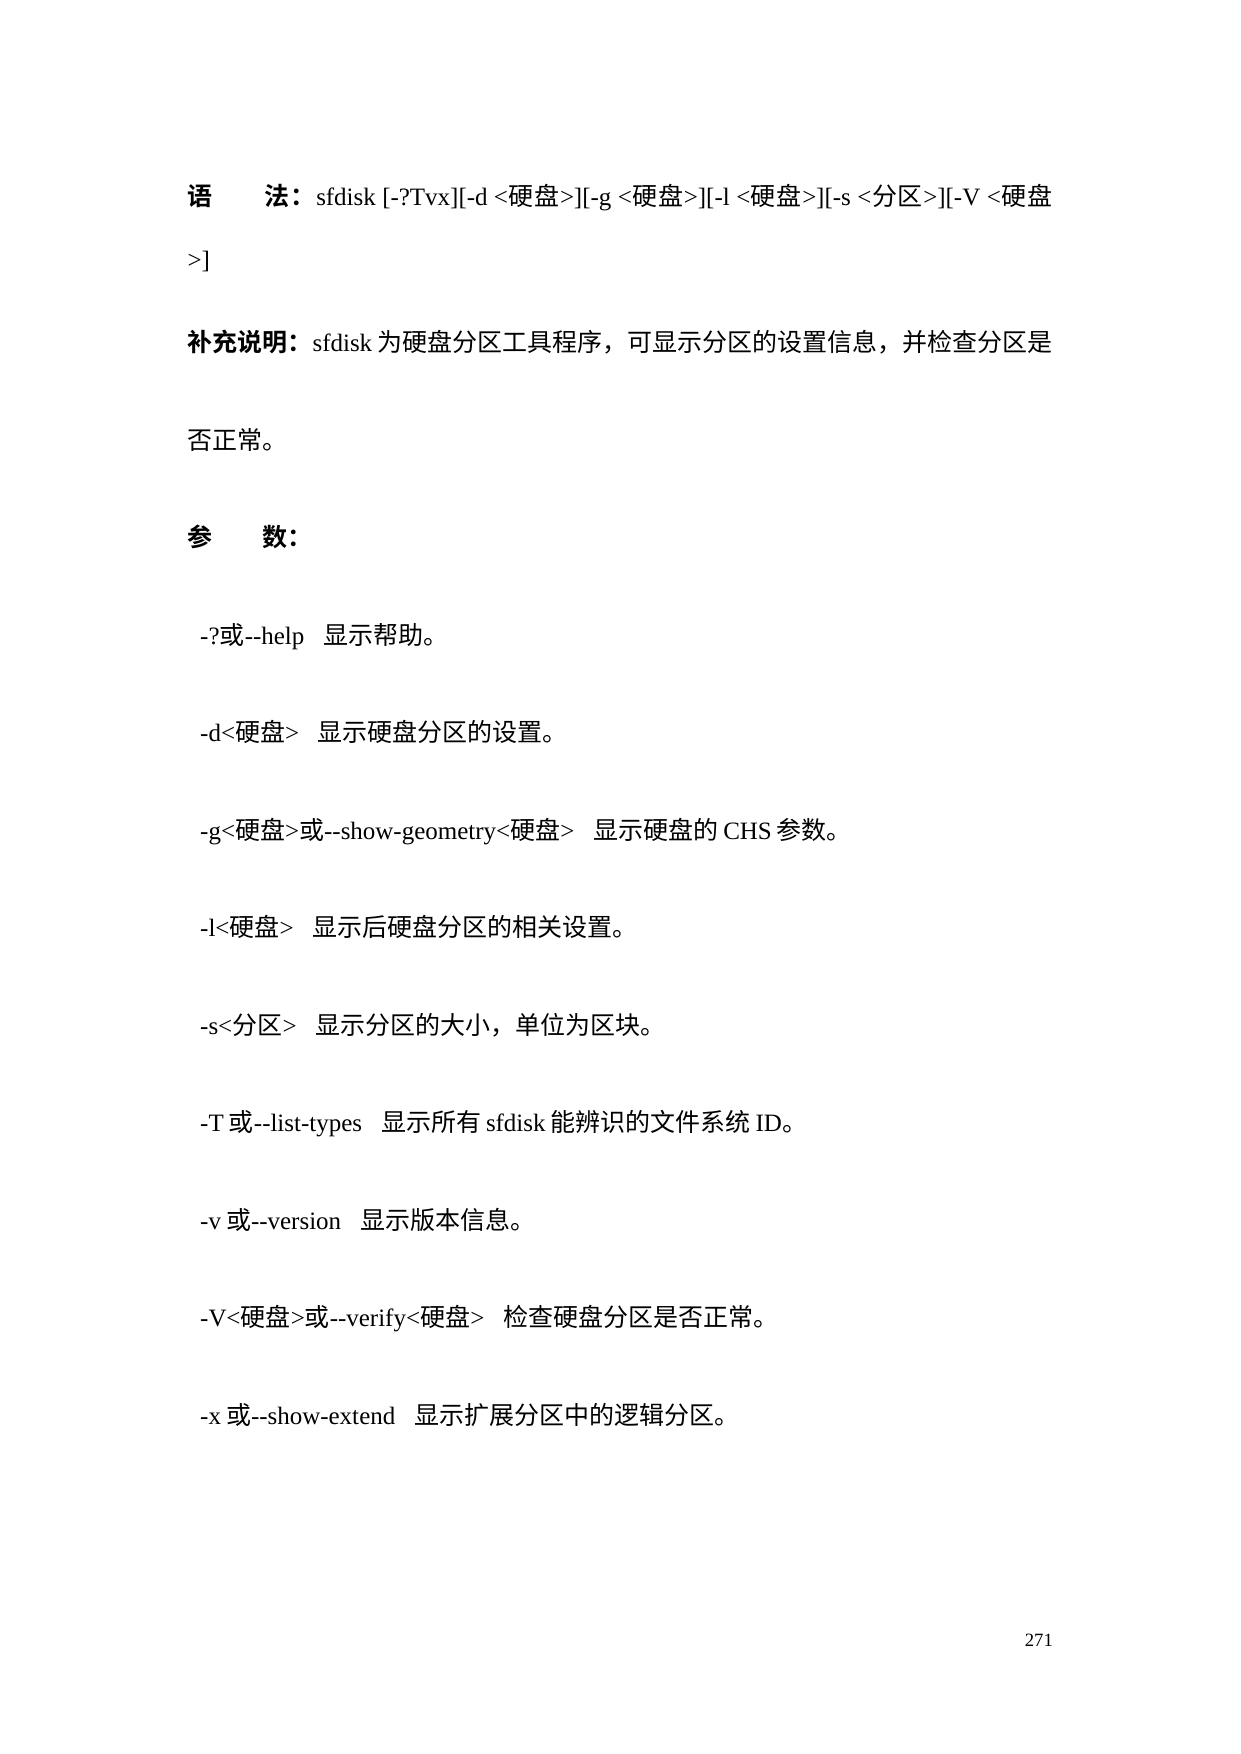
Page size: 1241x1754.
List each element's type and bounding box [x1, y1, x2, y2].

text [187, 162, 1053, 1446]
